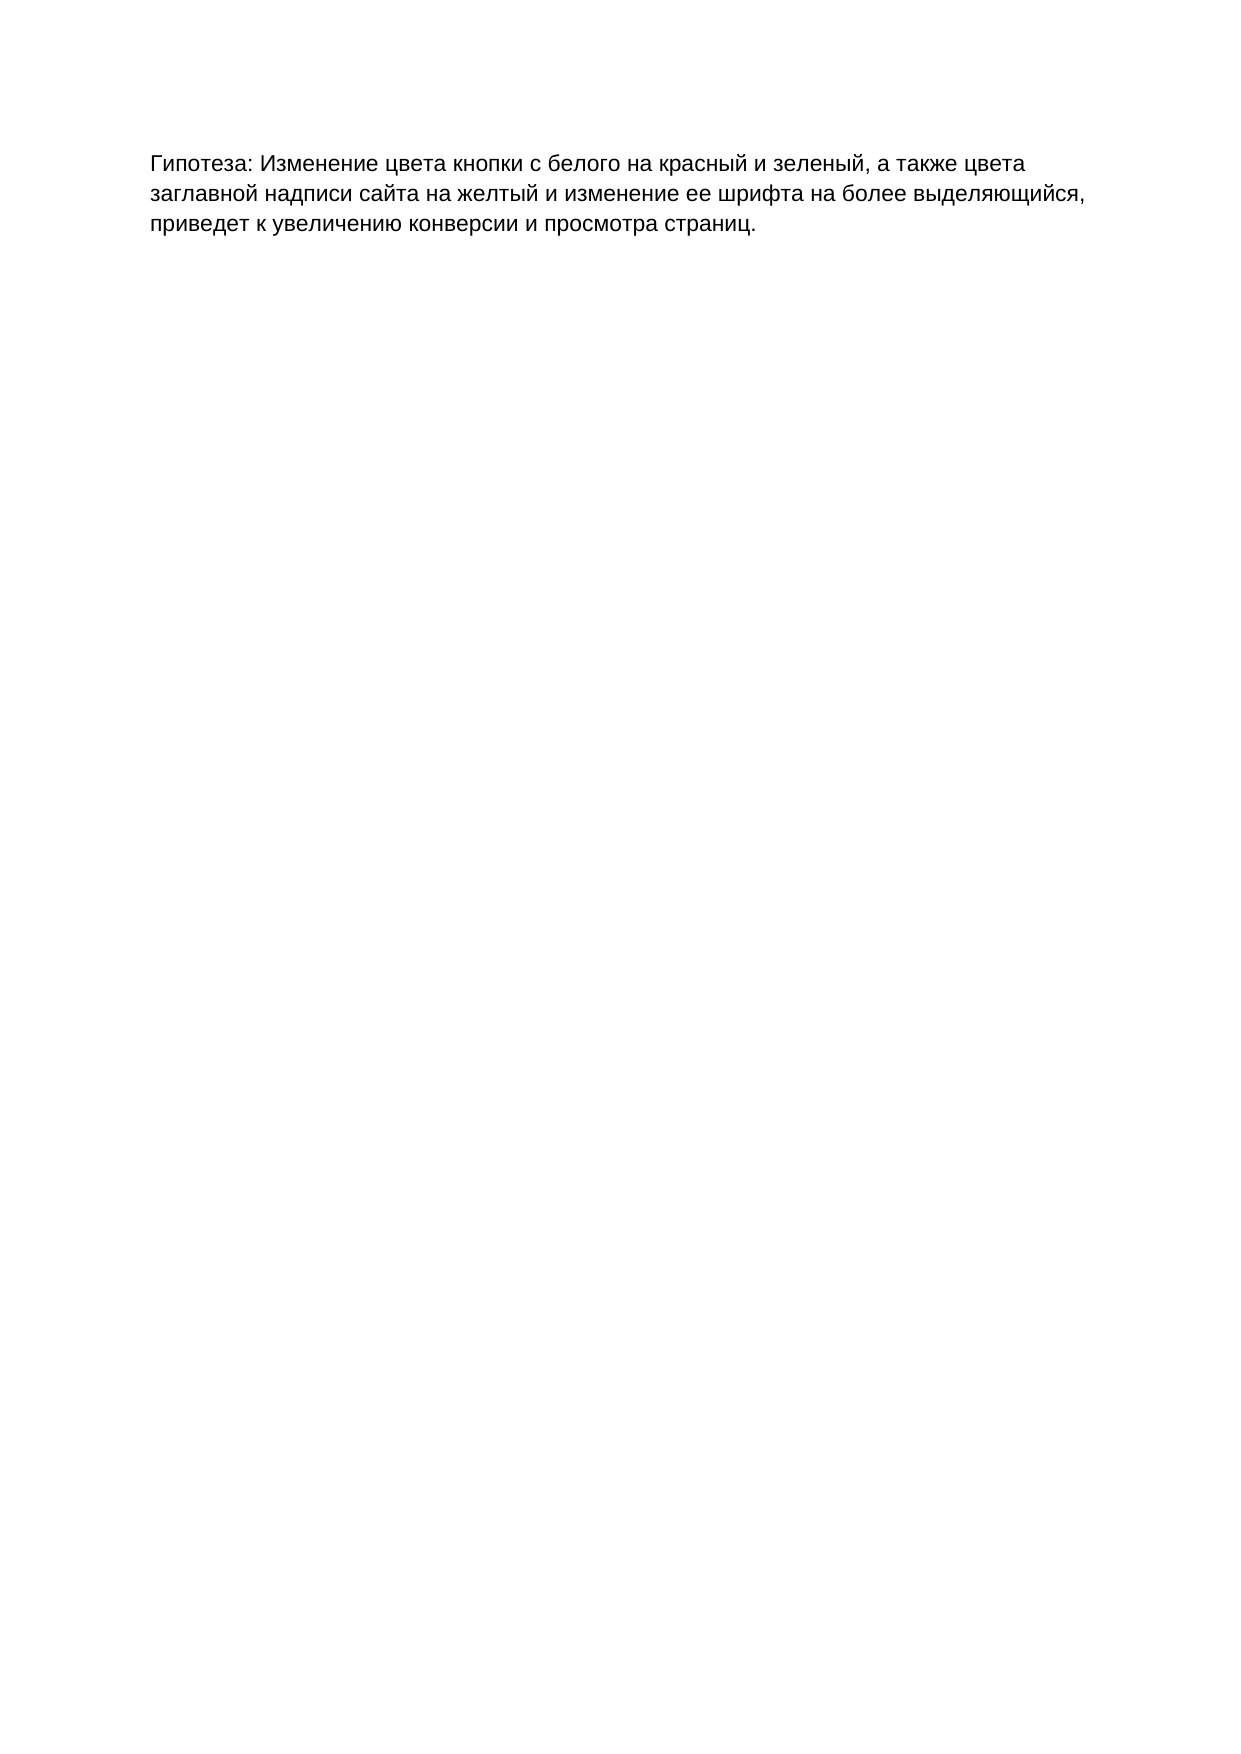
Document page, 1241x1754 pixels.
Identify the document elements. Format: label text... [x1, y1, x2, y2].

text Гипотеза: Изменение цвета кнопки с белого на красный и зеленый, а также цвета заглавной надписи сайта на желтый и изменение ее шрифта на более выделяющийся, приведет к увеличению конверсии и просмотра страниц. [150, 150, 1090, 237]
